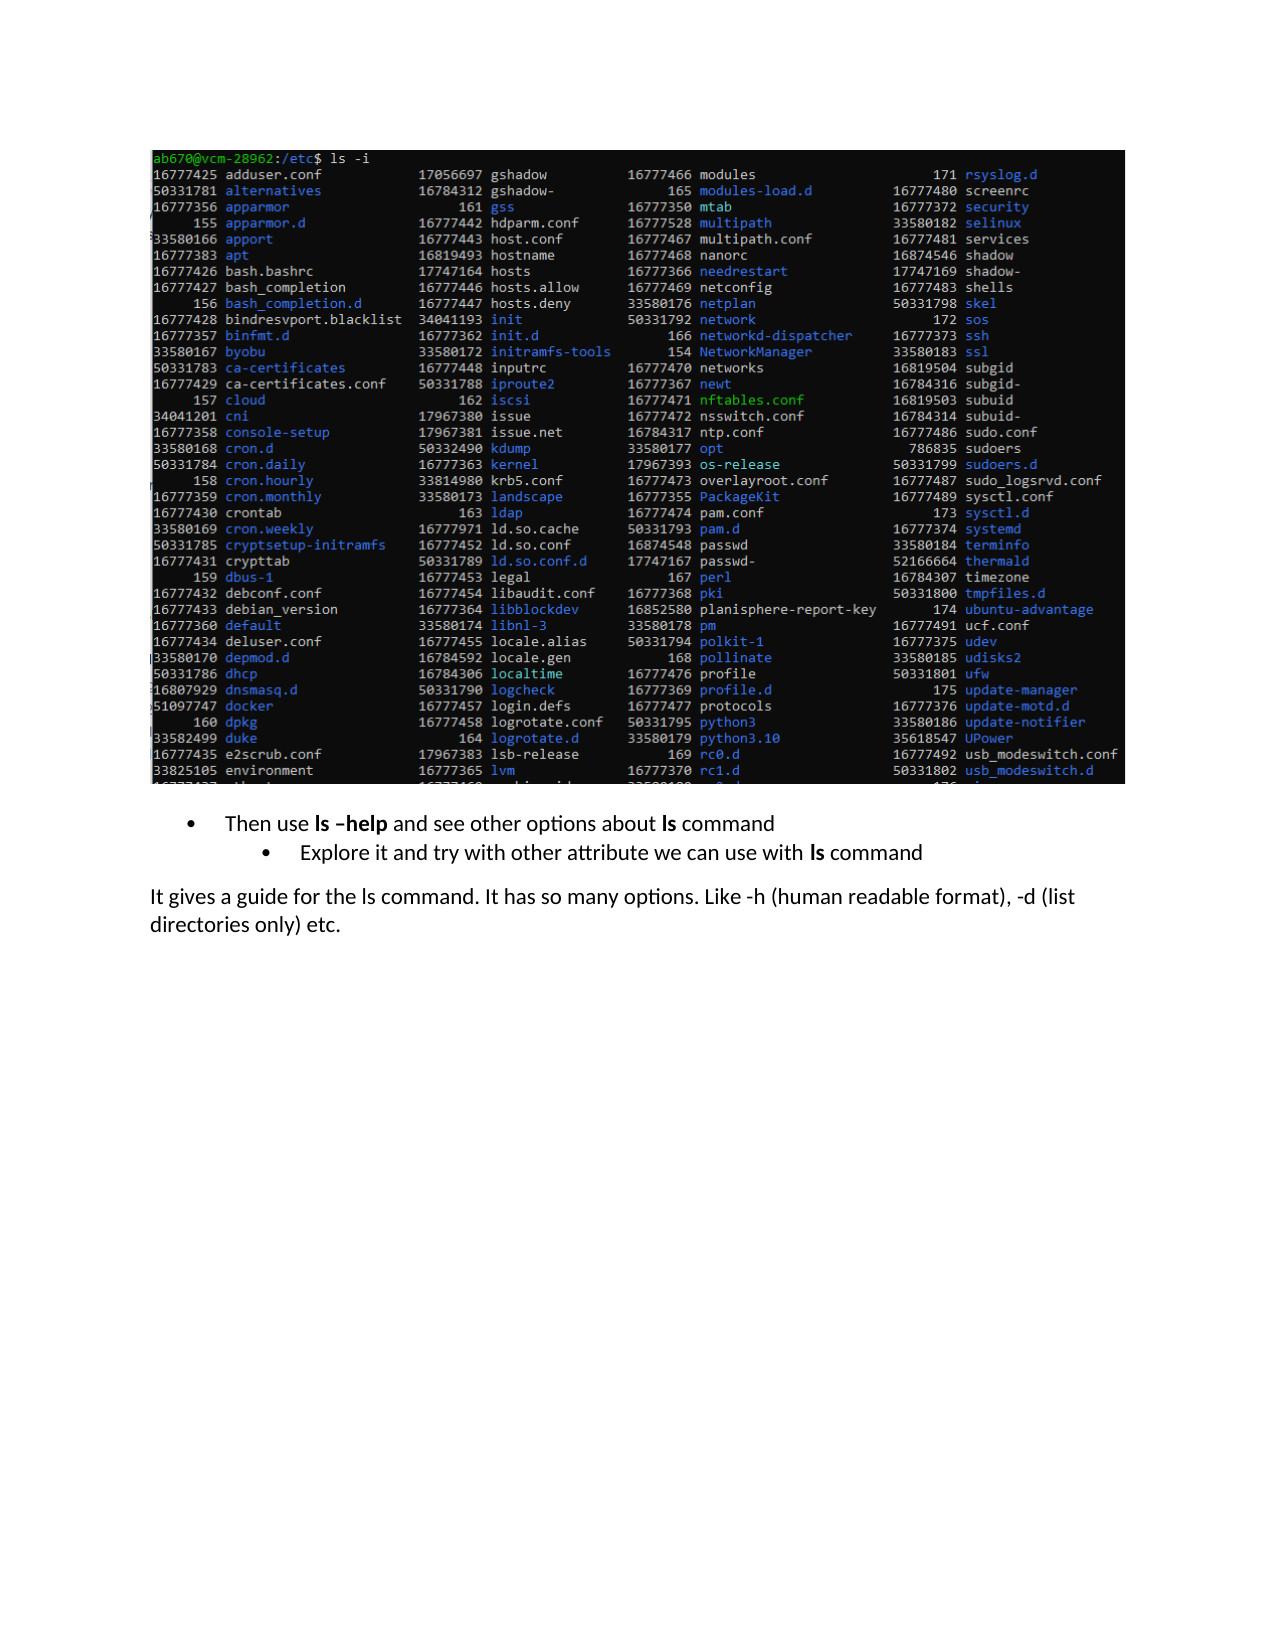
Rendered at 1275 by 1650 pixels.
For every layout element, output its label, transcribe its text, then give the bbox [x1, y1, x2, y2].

list Then use ls –help and see other options about ls command [187, 809, 1125, 838]
picture [150, 150, 1125, 784]
list Explore it and try with other attribute we can use with ls command [262, 838, 1125, 866]
text It gives a guide for the ls command. It has so many options. Like -h (human readable format), -d (list directories only) etc. [150, 882, 1125, 938]
